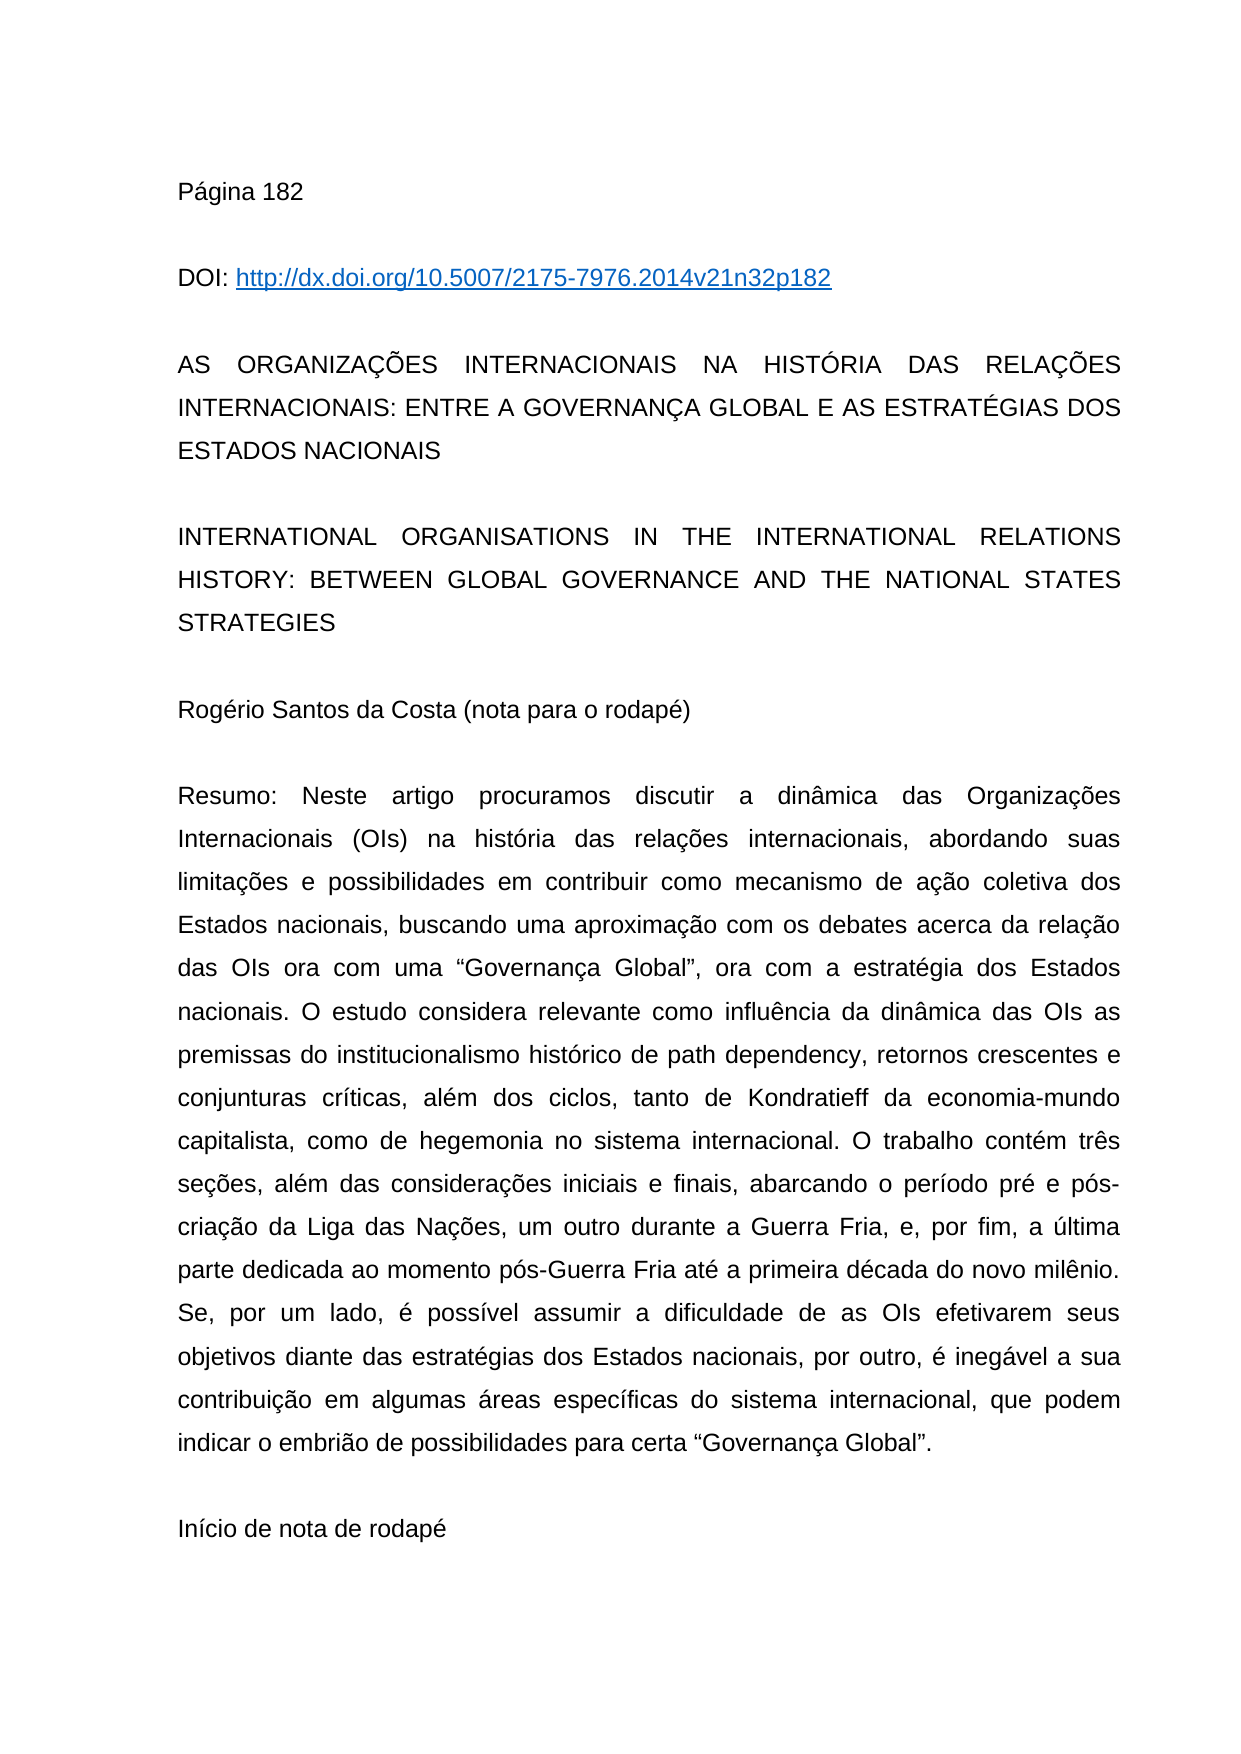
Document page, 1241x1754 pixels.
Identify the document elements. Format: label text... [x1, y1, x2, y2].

text Rogério Santos da Costa (nota para o rodapé) [177, 695, 1122, 723]
text DOI: http://dx.doi.org/10.5007/2175-7976.2014v21n32p182 [177, 263, 1122, 292]
text Página 182 [177, 177, 1122, 206]
text Resumo: Neste artigo procuramos discutir a dinâmica das Organizações Internacionais (OIs) na história das relações internacionais, abordando suas limitações e possibilidades em contribuir como mecanismo de ação coletiva dos Estados nacionais, buscando uma aproximação com os debates acerca da relação das OIs ora com uma “Governança Global”, ora com a estratégia dos Estados nacionais. O estudo considera relevante como influência da dinâmica das OIs as premissas do institucionalismo histórico de path dependency, retornos crescentes e conjunturas críticas, além dos ciclos, tanto de Kondratieff da economia-mundo capitalista, como de hegemonia no sistema internacional. O trabalho contém três seções, além das considerações iniciais e finais, abarcando o período pré e pós-criação da Liga das Nações, um outro durante a Guerra Fria, e, por fim, a última parte dedicada ao momento pós-Guerra Fria até a primeira década do novo milênio. Se, por um lado, é possível assumir a dificuldade de as OIs efetivarem seus objetivos diante das estratégias dos Estados nacionais, por outro, é inegável a sua contribuição em algumas áreas específicas do sistema internacional, que podem indicar o embrião de possibilidades para certa “Governança Global”. [177, 781, 1122, 1457]
text Início de nota de rodapé [177, 1514, 1122, 1543]
text INTERNATIONAL ORGANISATIONS IN THE INTERNATIONAL RELATIONS HISTORY: BETWEEN GLOBAL GOVERNANCE AND THE NATIONAL STATES STRATEGIES [177, 522, 1122, 637]
text AS ORGANIZAÇÕES INTERNACIONAIS NA HISTÓRIA DAS RELAÇÕES INTERNACIONAIS: ENTRE A GOVERNANÇA GLOBAL E AS ESTRATÉGIAS DOS ESTADOS NACIONAIS [177, 350, 1122, 465]
